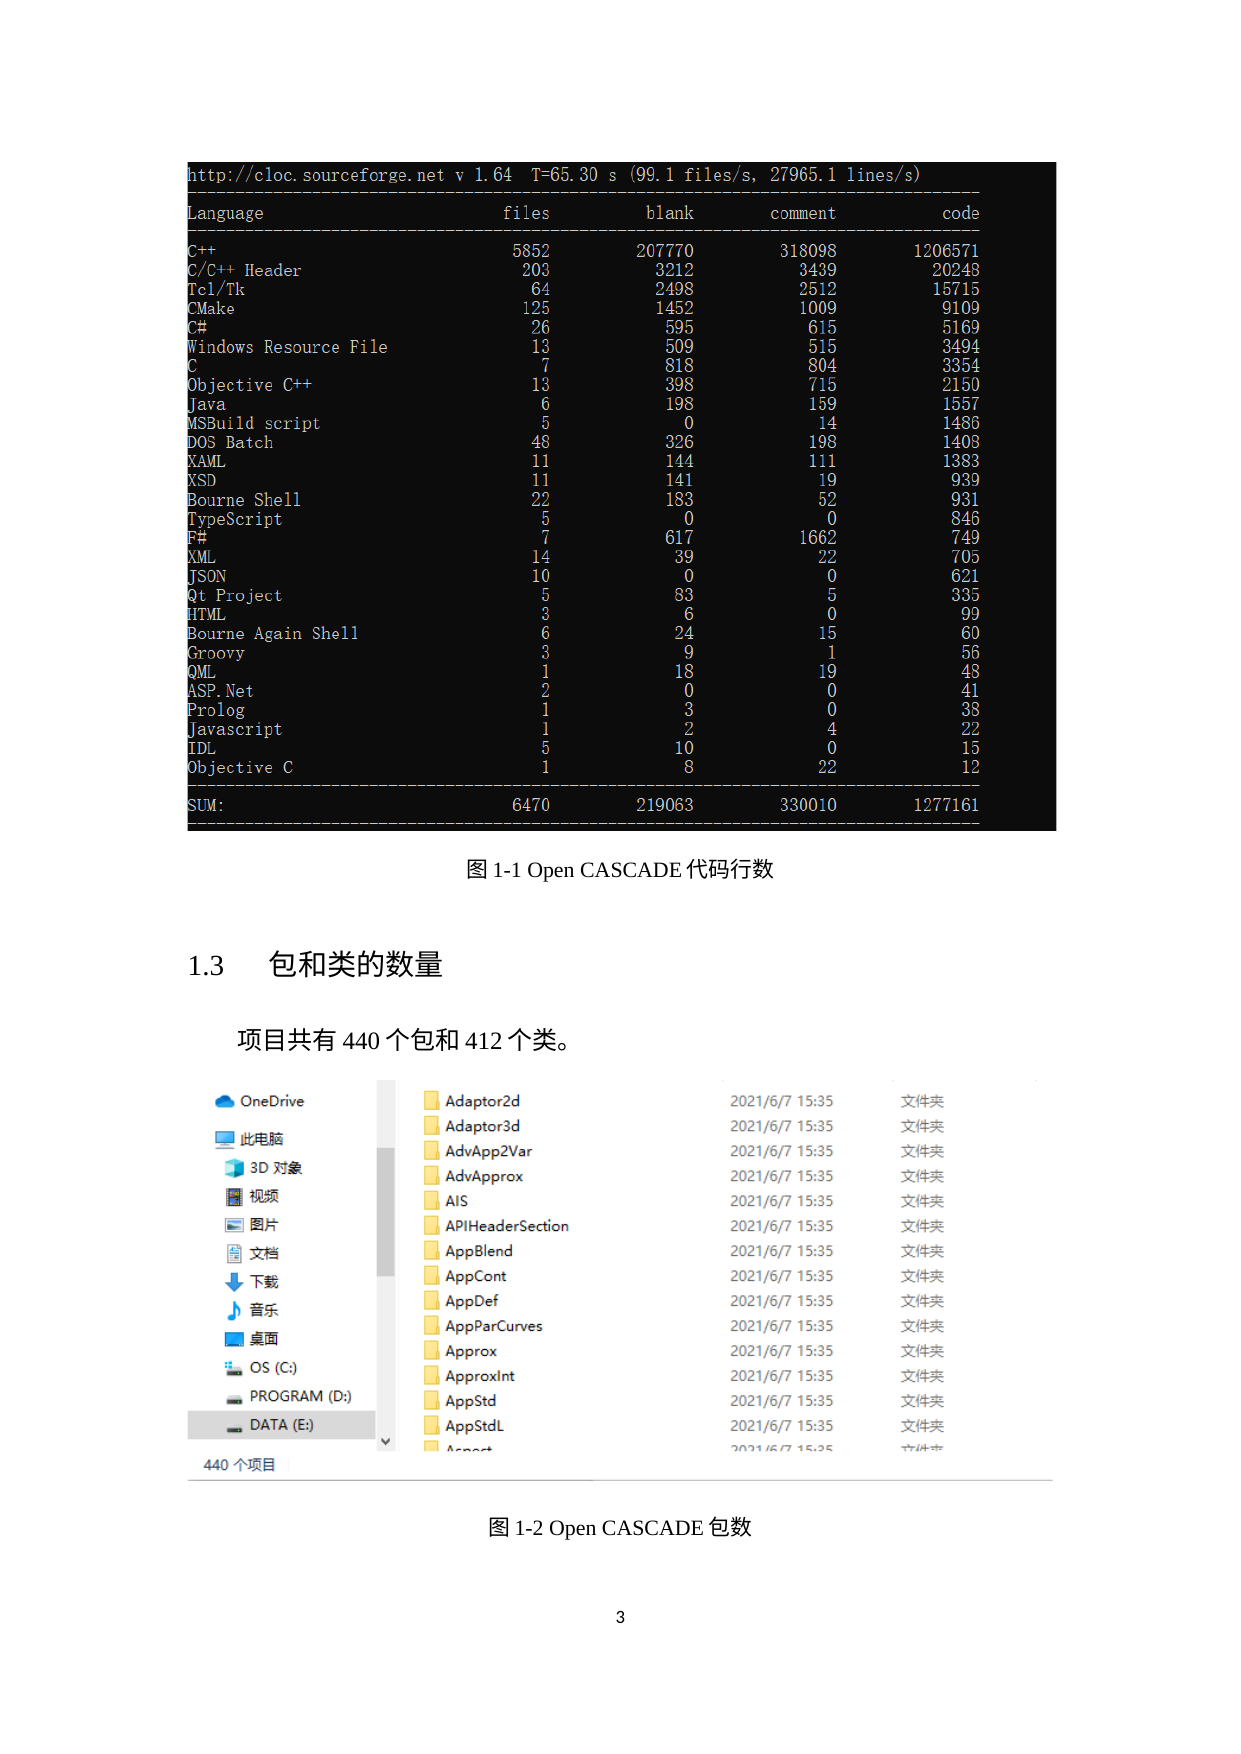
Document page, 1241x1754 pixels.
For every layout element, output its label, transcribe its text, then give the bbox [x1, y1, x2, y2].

picture [187, 1080, 1053, 1481]
text 图1-2 Open CASCADE包数 [187, 1509, 1053, 1542]
list 包和类的数量 [187, 930, 1053, 995]
text 图1-1 Open CASCADE代码行数 [187, 851, 1053, 884]
picture [187, 162, 1057, 831]
text 项目共有440个包和412个类。 [187, 1006, 1053, 1071]
